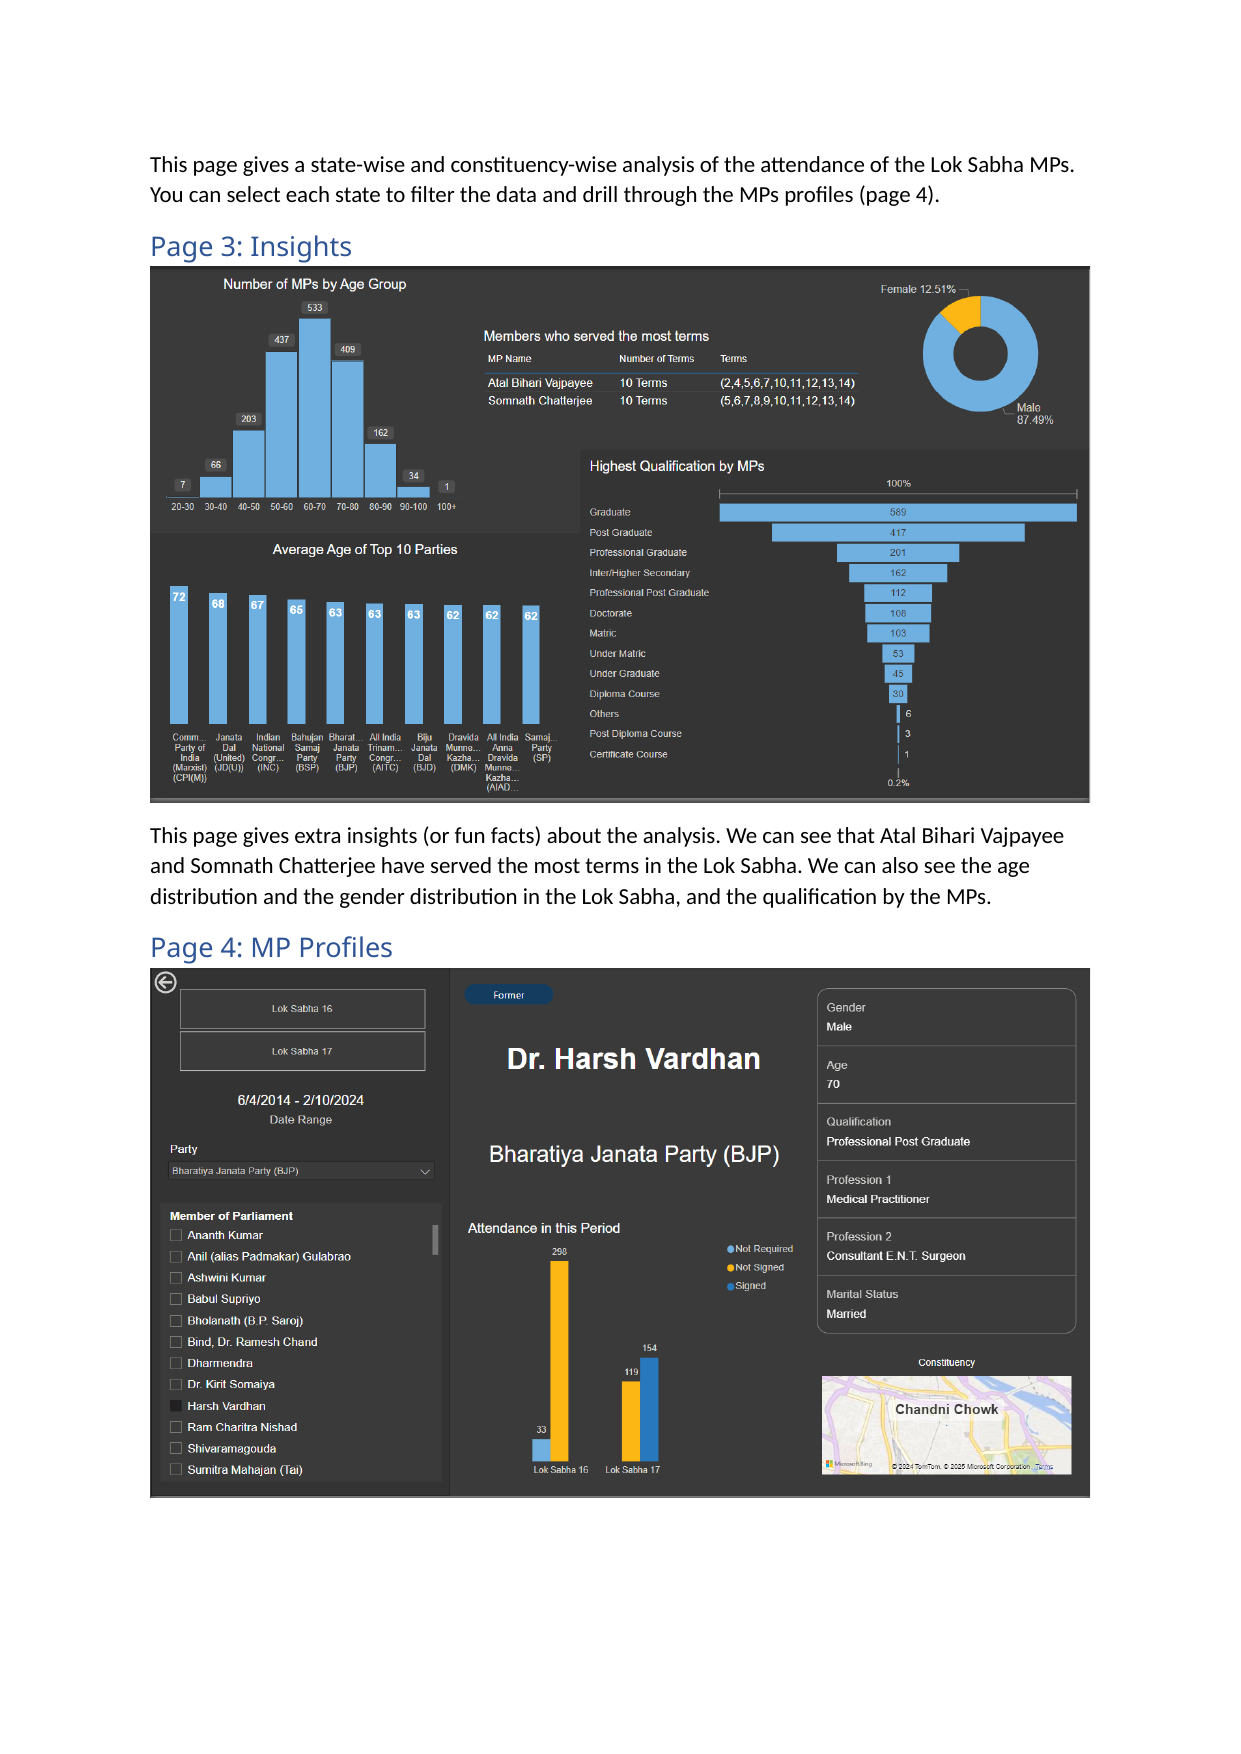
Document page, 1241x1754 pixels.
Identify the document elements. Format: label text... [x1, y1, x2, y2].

picture [150, 968, 1091, 1498]
subtitle Page 4: MP Profiles [150, 929, 1090, 966]
subtitle Page 3: Insights [150, 227, 1090, 264]
picture [150, 266, 1091, 803]
text This page gives a state-wise and constituency-wise analysis of the attendance of the Lok Sabha MPs. You can select each state to filter the data and drill through the MPs profiles (page 4). [150, 150, 1090, 208]
text This page gives extra insights (or fun facts) about the analysis. We can see that Atal Bihari Vajpayee and Somnath Chatterjee have served the most terms in the Lok Sabha. We can also see the age distribution and the gender distribution in the Lok Sabha, and the qualification by the MPs. [150, 821, 1090, 910]
